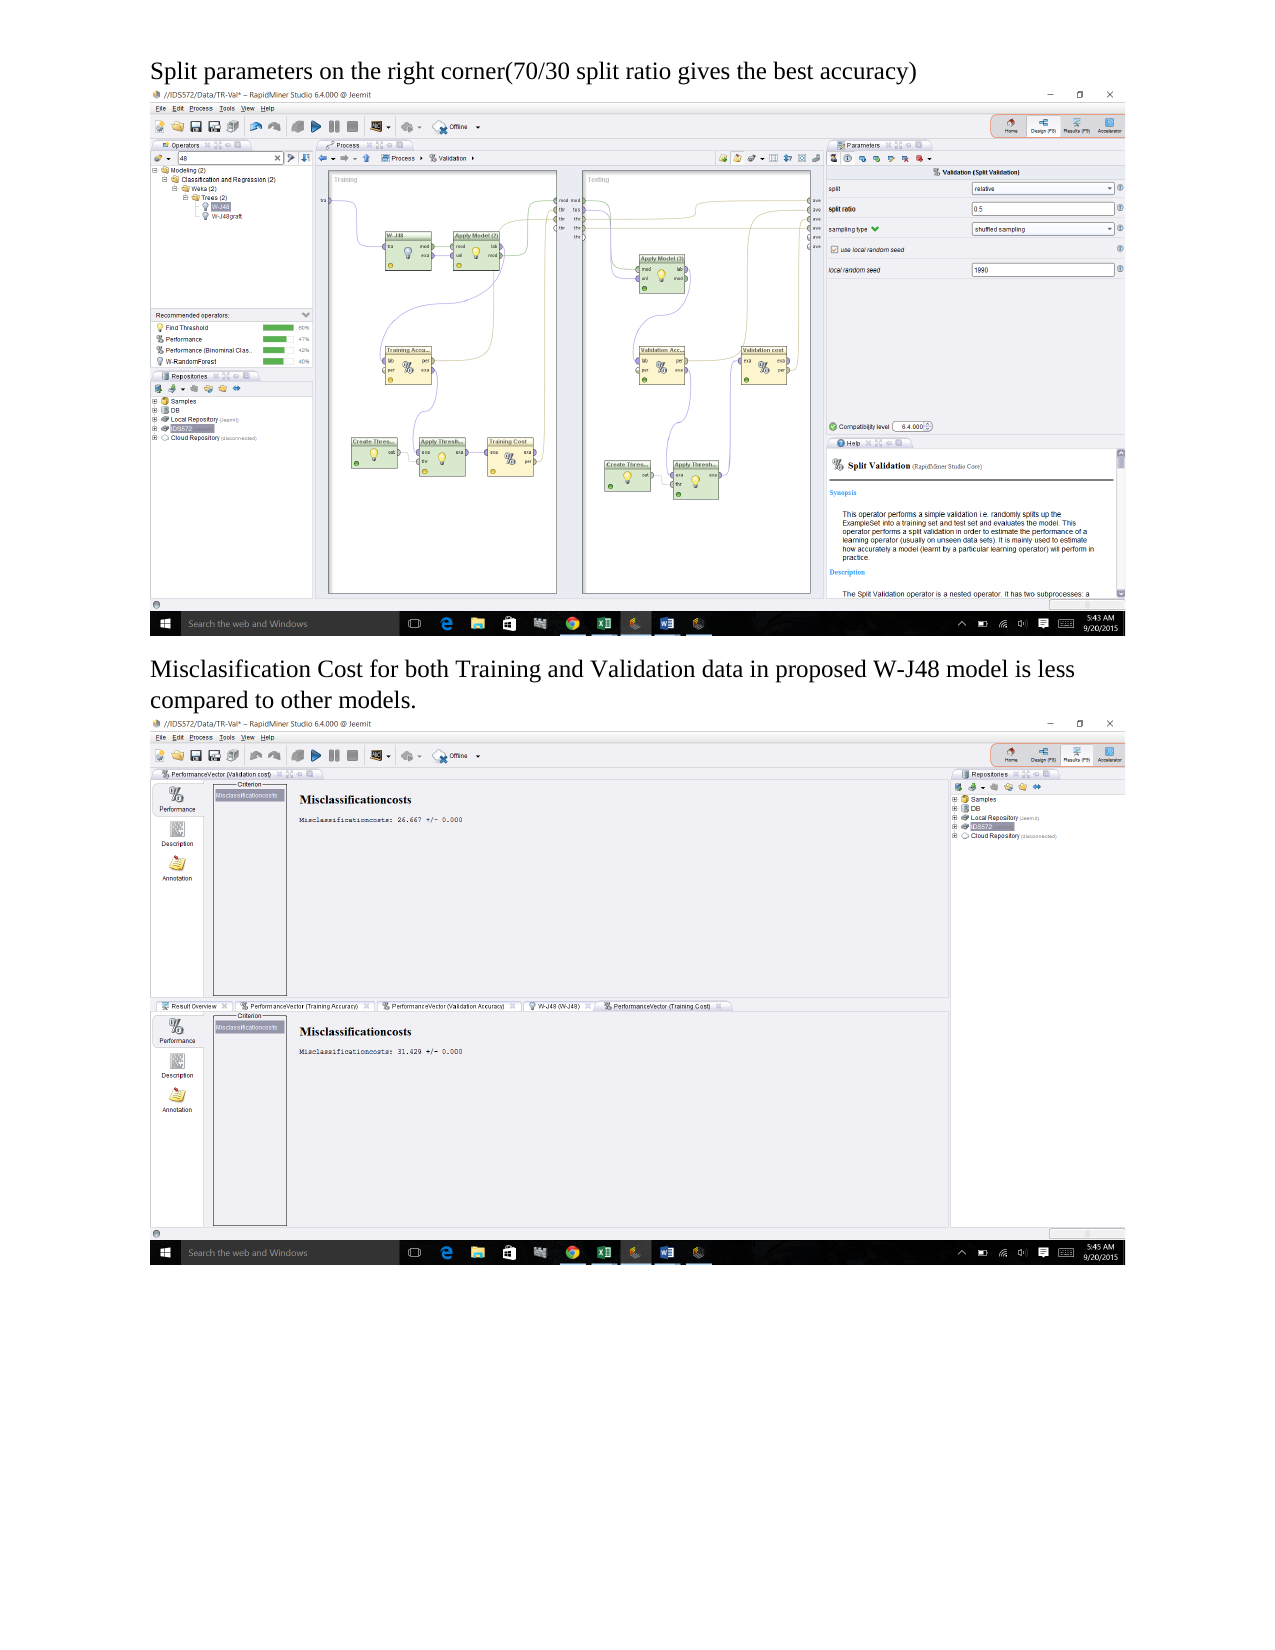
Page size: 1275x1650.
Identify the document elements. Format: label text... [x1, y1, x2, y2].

text Misclasification Cost for both Training and Validation data in proposed W-J48 model is less compared to other models. [150, 654, 1125, 716]
picture [150, 716, 1125, 1265]
text Split parameters on the right corner(70/30 split ratio gives the best accuracy) [150, 56, 1125, 87]
picture [150, 87, 1125, 636]
